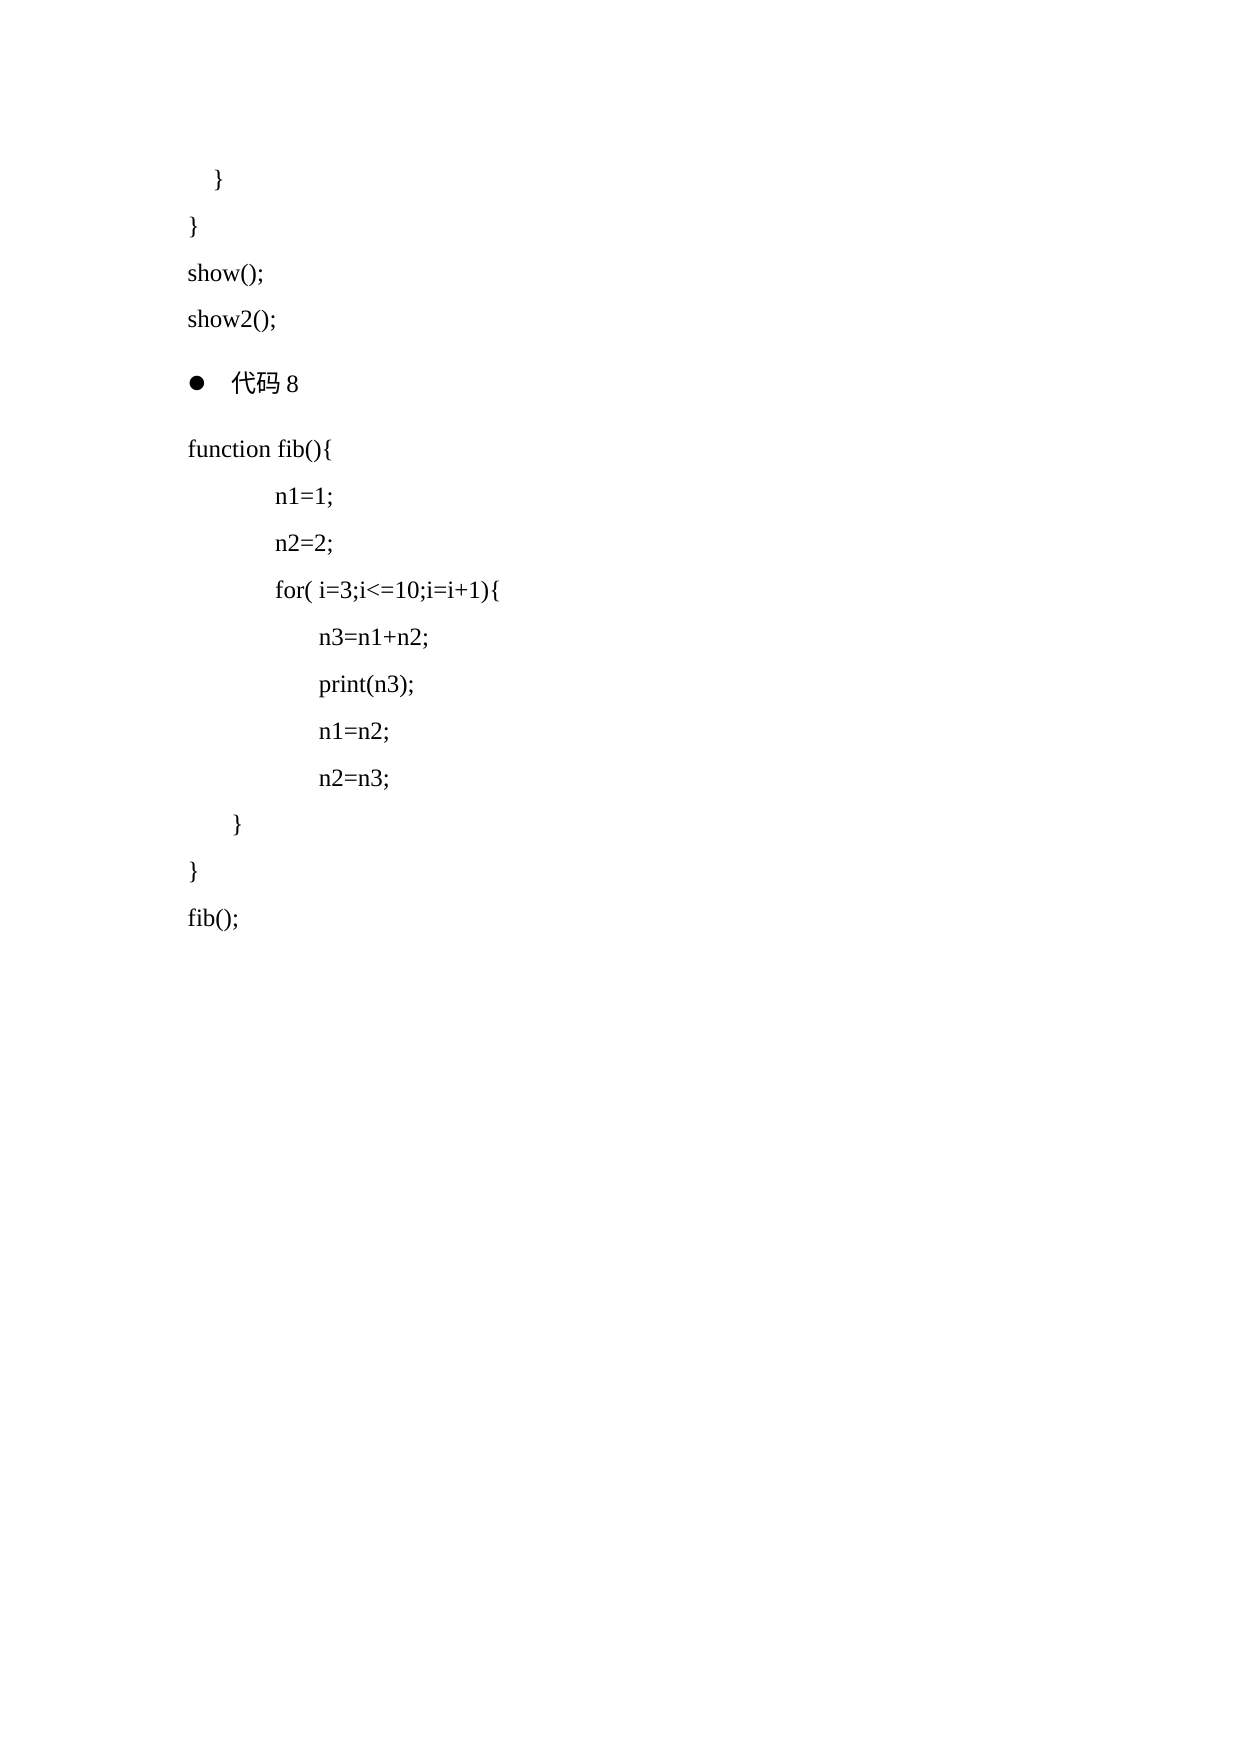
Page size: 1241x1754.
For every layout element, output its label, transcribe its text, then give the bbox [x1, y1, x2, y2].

list print(n3); [187, 667, 1053, 699]
list } [187, 209, 1053, 241]
list n1=n2; [187, 714, 1053, 746]
list } [187, 808, 1053, 840]
list show2(); [187, 303, 1053, 335]
list show(); [187, 256, 1053, 288]
list } [187, 162, 1053, 194]
list } [187, 854, 1053, 887]
list n1=1; [187, 479, 1053, 512]
list for( i=3;i<=10;i=i+1){ [187, 573, 1053, 606]
list n3=n1+n2; [187, 620, 1053, 653]
list fib(); [187, 901, 1053, 934]
list n2=n3; [187, 761, 1053, 793]
list function fib(){ [187, 433, 1053, 465]
list 代码8 [187, 349, 1053, 414]
list n2=2; [187, 526, 1053, 559]
